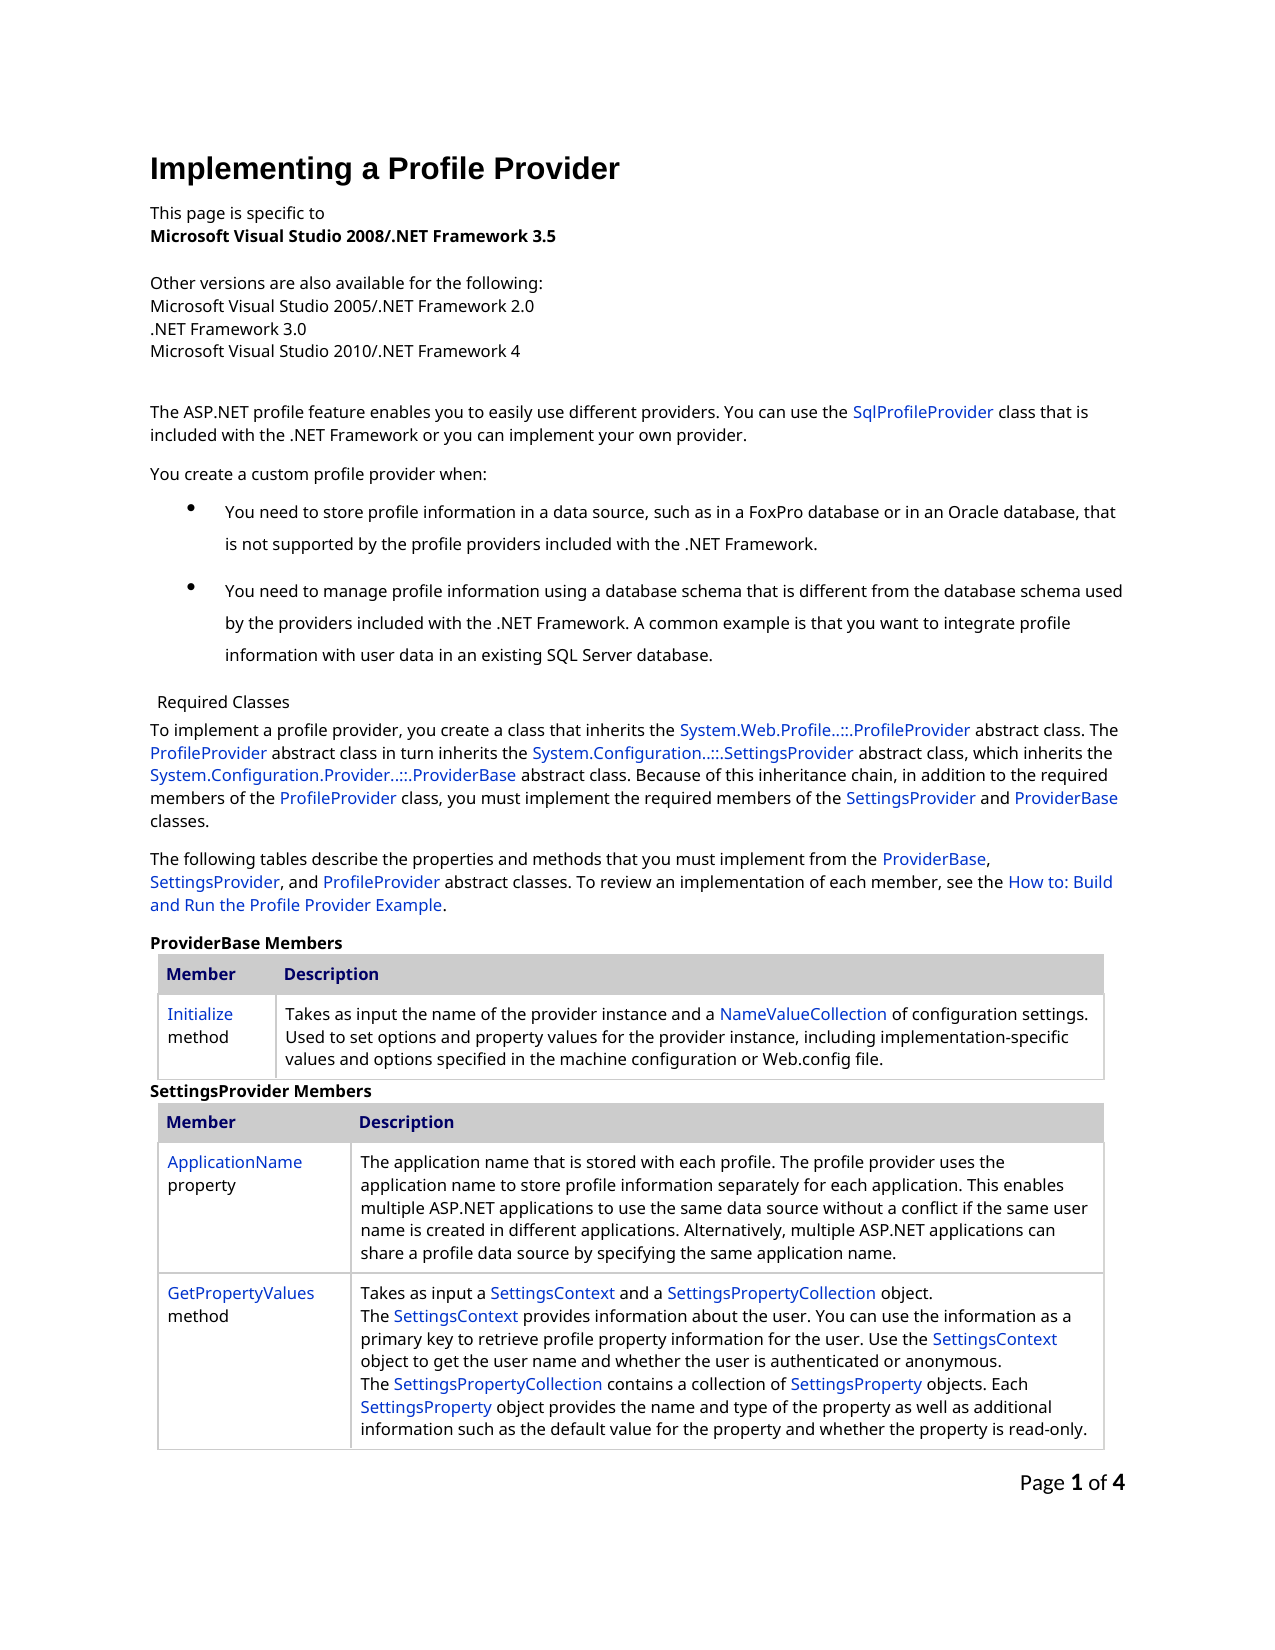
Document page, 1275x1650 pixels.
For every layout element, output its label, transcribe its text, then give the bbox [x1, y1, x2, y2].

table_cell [352, 1274, 1103, 1448]
text Microsoft Visual Studio 2008/.NET Framework 3.5 [150, 224, 1125, 247]
text SettingsProvider Members [150, 1080, 1125, 1103]
table_header Description [277, 955, 1103, 993]
text Implementing a Profile Provider [150, 150, 1125, 186]
text To implement a profile provider, you create a class that inherits the System.Web.Profile..::.ProfileProvider abstract class. The ProfileProvider abstract class in turn inherits the System.Configuration..::.SettingsProvider abstract class, which inherits the System.Configuration.Provider..::.ProviderBase abstract class. Because of this inheritance chain, in addition to the required members of the ProfileProvider class, you must implement the required members of the SettingsProvider and ProviderBase classes. [150, 719, 1125, 832]
table_header Member [159, 955, 276, 993]
text You create a custom profile provider when: [150, 462, 1125, 485]
table_header Member [159, 1104, 351, 1142]
table_cell Initialize method [159, 995, 275, 1078]
table_cell ApplicationName property [159, 1143, 350, 1272]
text Other versions are also available for the following: [150, 272, 1125, 295]
text .NET Framework 3.0 [150, 317, 1125, 340]
text This page is specific to [150, 202, 1125, 224]
list You need to manage profile information using a database schema that is different from the database schema used by the providers included with the .NET Framework. A common example is that you want to integrate profile information with user data in an existing SQL Server database. [187, 580, 1125, 666]
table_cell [159, 1274, 350, 1448]
table_cell The application name that is stored with each profile. The profile provider uses the application name to store profile information separately for each application. This enables multiple ASP.NET applications to use the same data source without a conflict if the same user name is created in different applications. Alternatively, multiple ASP.NET applications can share a profile data source by specifying the same application name. [352, 1143, 1103, 1272]
text The following tables describe the properties and methods that you must implement from the ProviderBase, SettingsProvider, and ProfileProvider abstract classes. To review an implementation of each member, see the How to: Build and Run the Profile Provider Example. [150, 848, 1125, 916]
list You need to store profile information in a data source, such as in a FoxPro database or in an Oracle database, that is not supported by the profile providers included with the .NET Framework. [187, 501, 1125, 555]
text ProviderBase Members [150, 932, 1125, 954]
text Microsoft Visual Studio 2010/.NET Framework 4 [150, 340, 1125, 363]
text Required Classes [150, 691, 1125, 719]
text Microsoft Visual Studio 2005/.NET Framework 2.0 [150, 295, 1125, 317]
table_cell Takes as input the name of the provider instance and a NameValueCollection of configuration settings. Used to set options and property values for the provider instance, including implementation-specific values and options specified in the machine configuration or Web.config file. [277, 995, 1103, 1078]
table_header Description [352, 1104, 1103, 1142]
text The ASP.NET profile feature enables you to easily use different providers. You can use the SqlProfileProvider class that is included with the .NET Framework or you can implement your own provider. [150, 401, 1125, 447]
